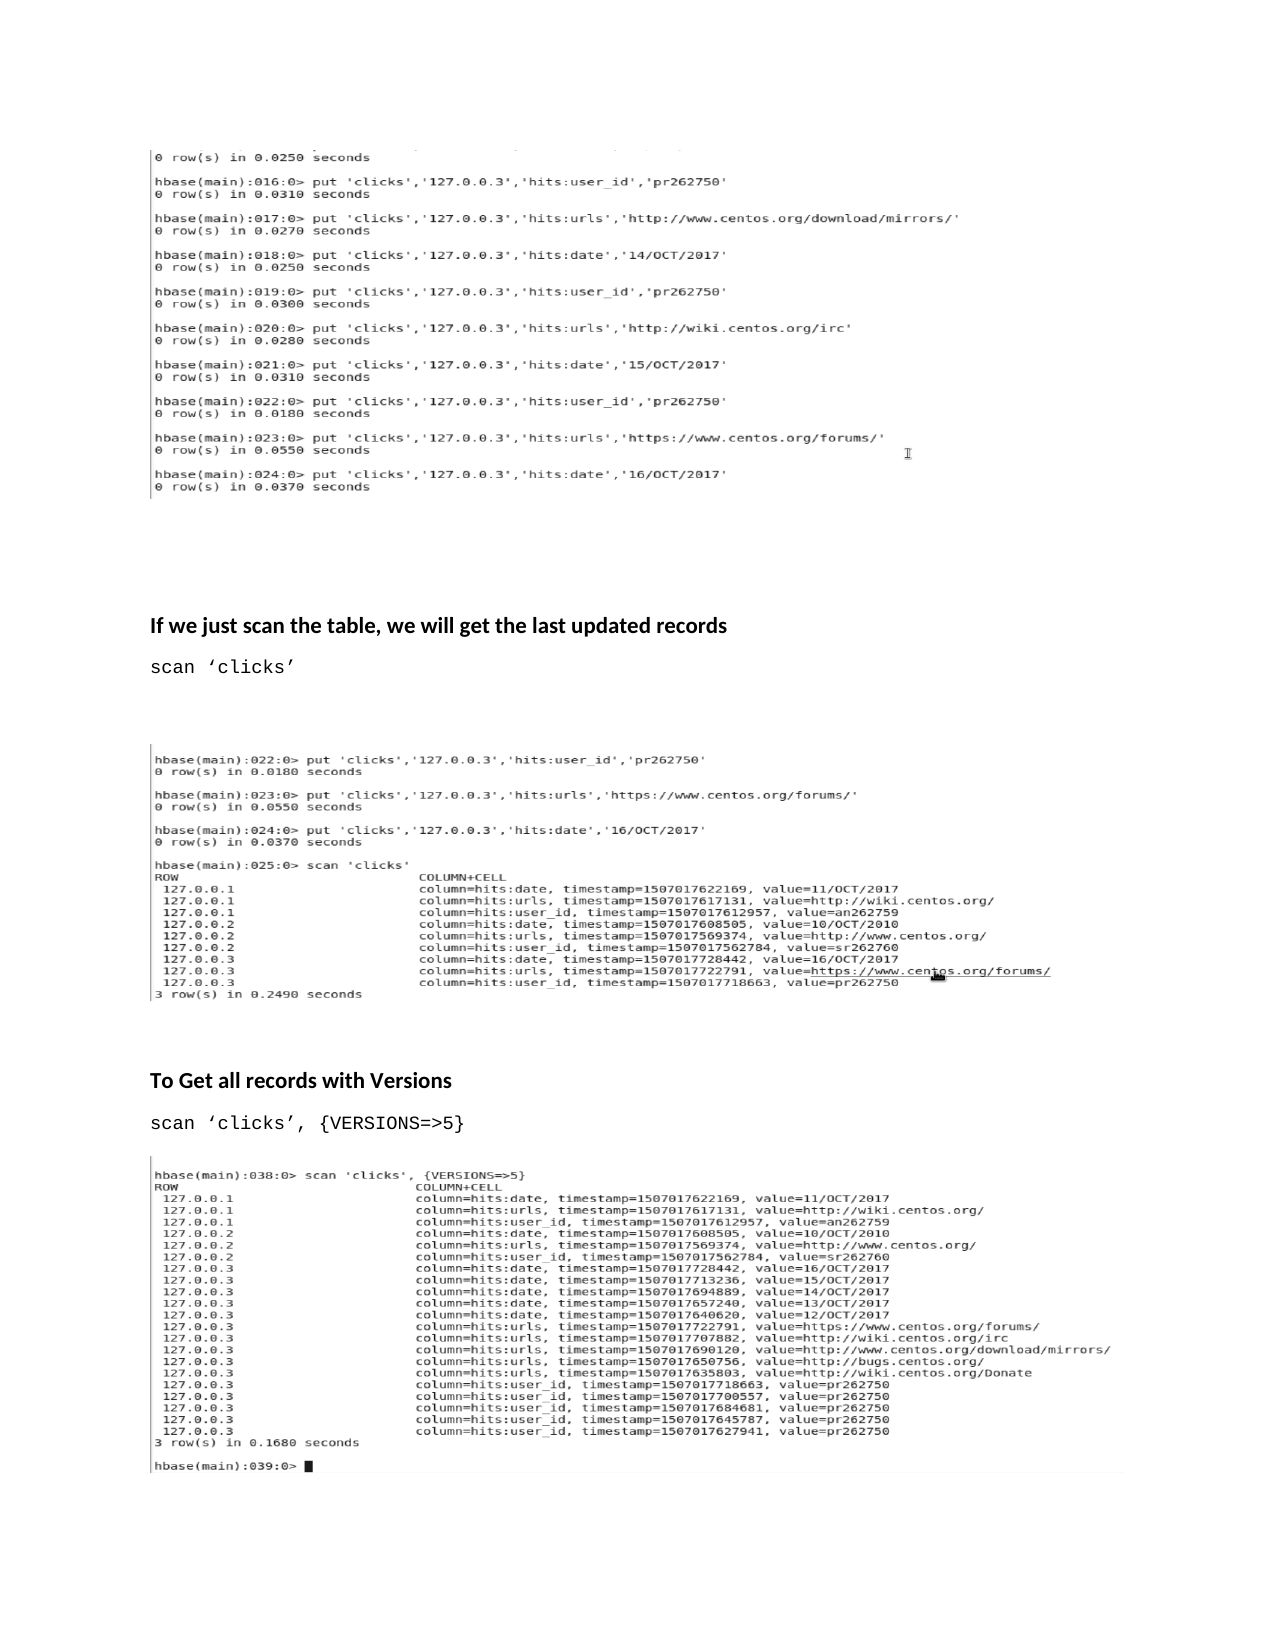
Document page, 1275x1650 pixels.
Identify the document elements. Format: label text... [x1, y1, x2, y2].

text To Get all records with Versions [150, 1067, 1125, 1095]
picture [150, 1156, 1125, 1473]
text If we just scan the table, we will get the last updated records [150, 611, 1125, 639]
picture [150, 744, 1125, 1001]
text scan ‘clicks’ [150, 658, 1125, 679]
picture [150, 150, 1125, 499]
text scan ‘clicks’, {VERSIONS=>5} [150, 1113, 1125, 1135]
